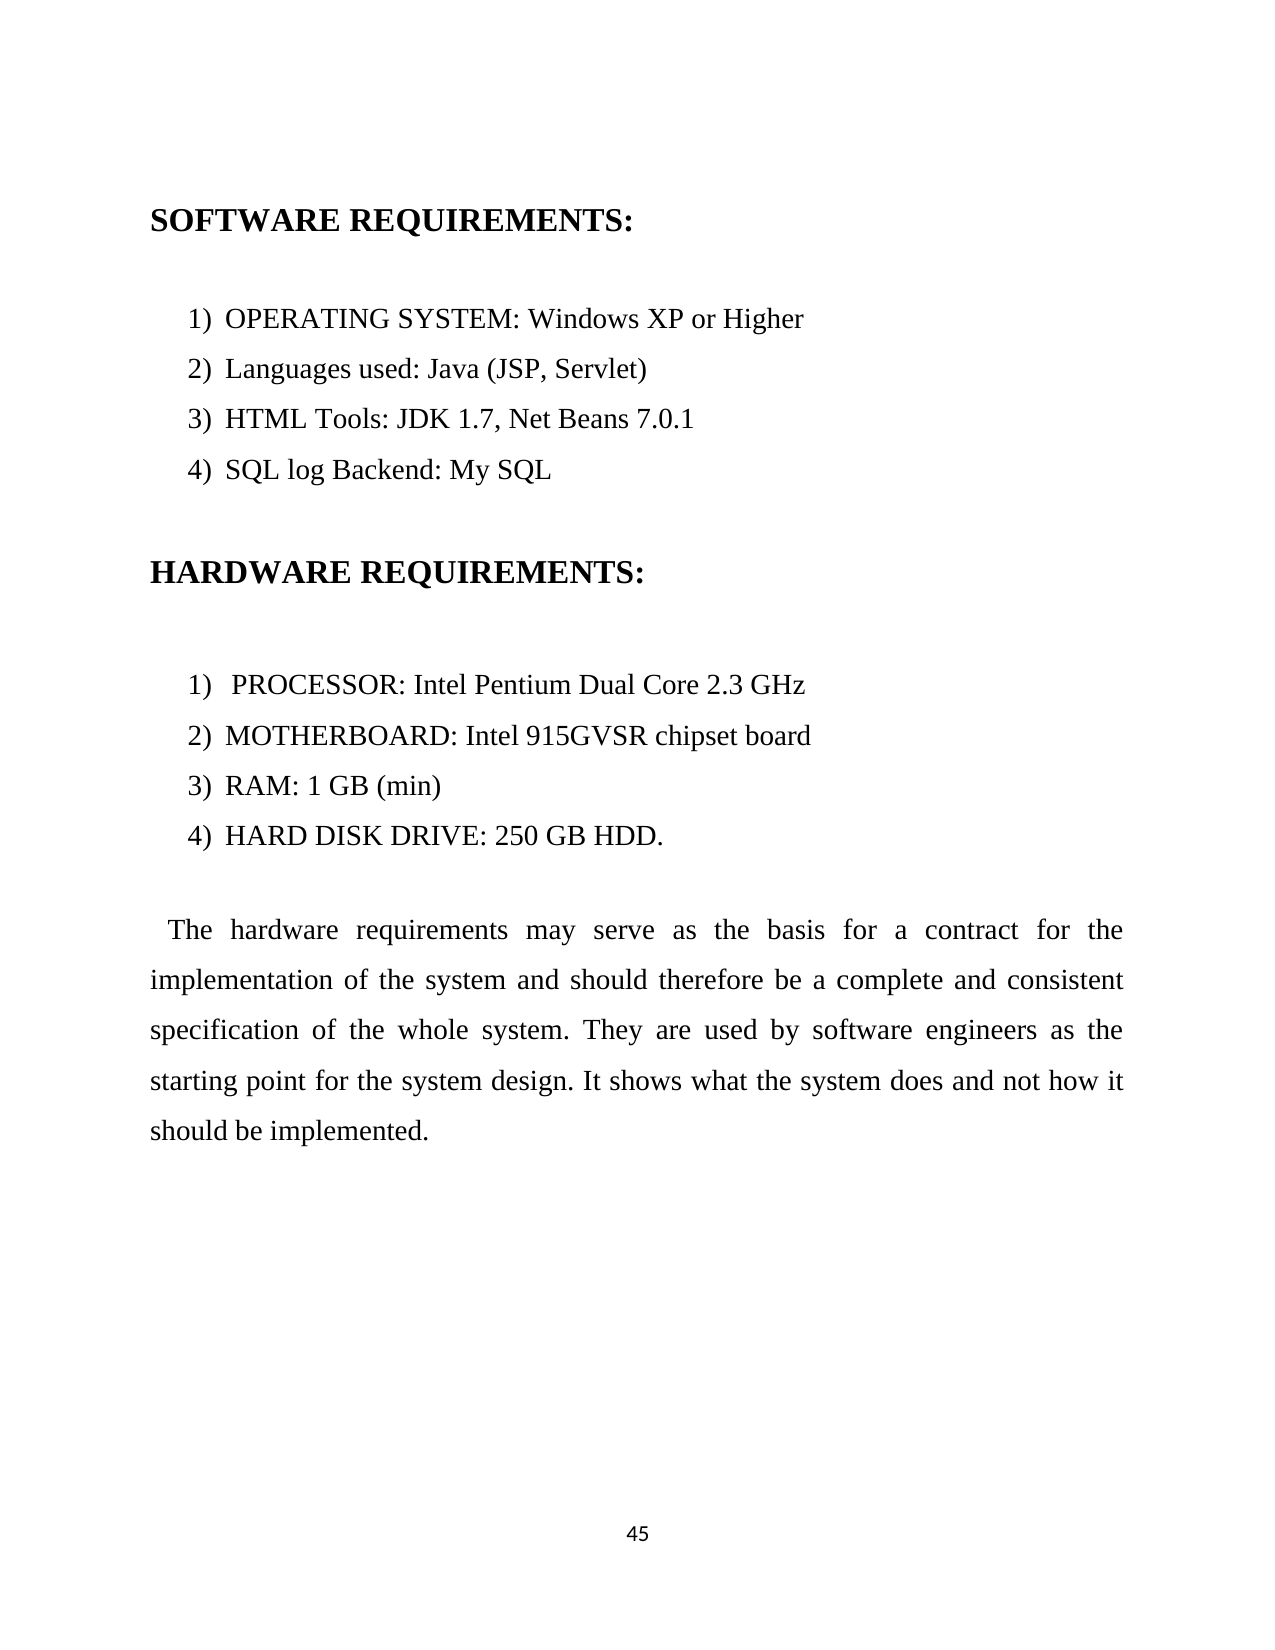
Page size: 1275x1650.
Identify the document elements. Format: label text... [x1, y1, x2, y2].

list SQL log Backend: My SQL [187, 452, 1125, 485]
list RAM: 1 GB (min) [187, 768, 1125, 802]
list Languages used: Java (JSP, Servlet) [187, 351, 1125, 385]
text The hardware requirements may serve as the basis for a contract for the implementation of the system and should therefore be a complete and consistent specification of the whole system. They are used by software engineers as the starting point for the system design. It shows what the system does and not how it should be implemented. [150, 912, 1125, 1147]
list HARD DISK DRIVE: 250 GB HDD. [187, 818, 1125, 852]
list MOTHERBOARD: Intel 915GVSR chipset board [187, 718, 1125, 751]
list PROCESSOR: Intel Pentium Dual Core 2.3 GHz [187, 667, 1125, 701]
text HARDWARE REQUIREMENTS: [150, 552, 1125, 591]
list OPERATING SYSTEM: Windows XP or Higher [187, 301, 1125, 334]
list HTML Tools: JDK 1.7, Net Beans 7.0.1 [187, 402, 1125, 435]
text SOFTWARE REQUIREMENTS: [150, 200, 1125, 239]
